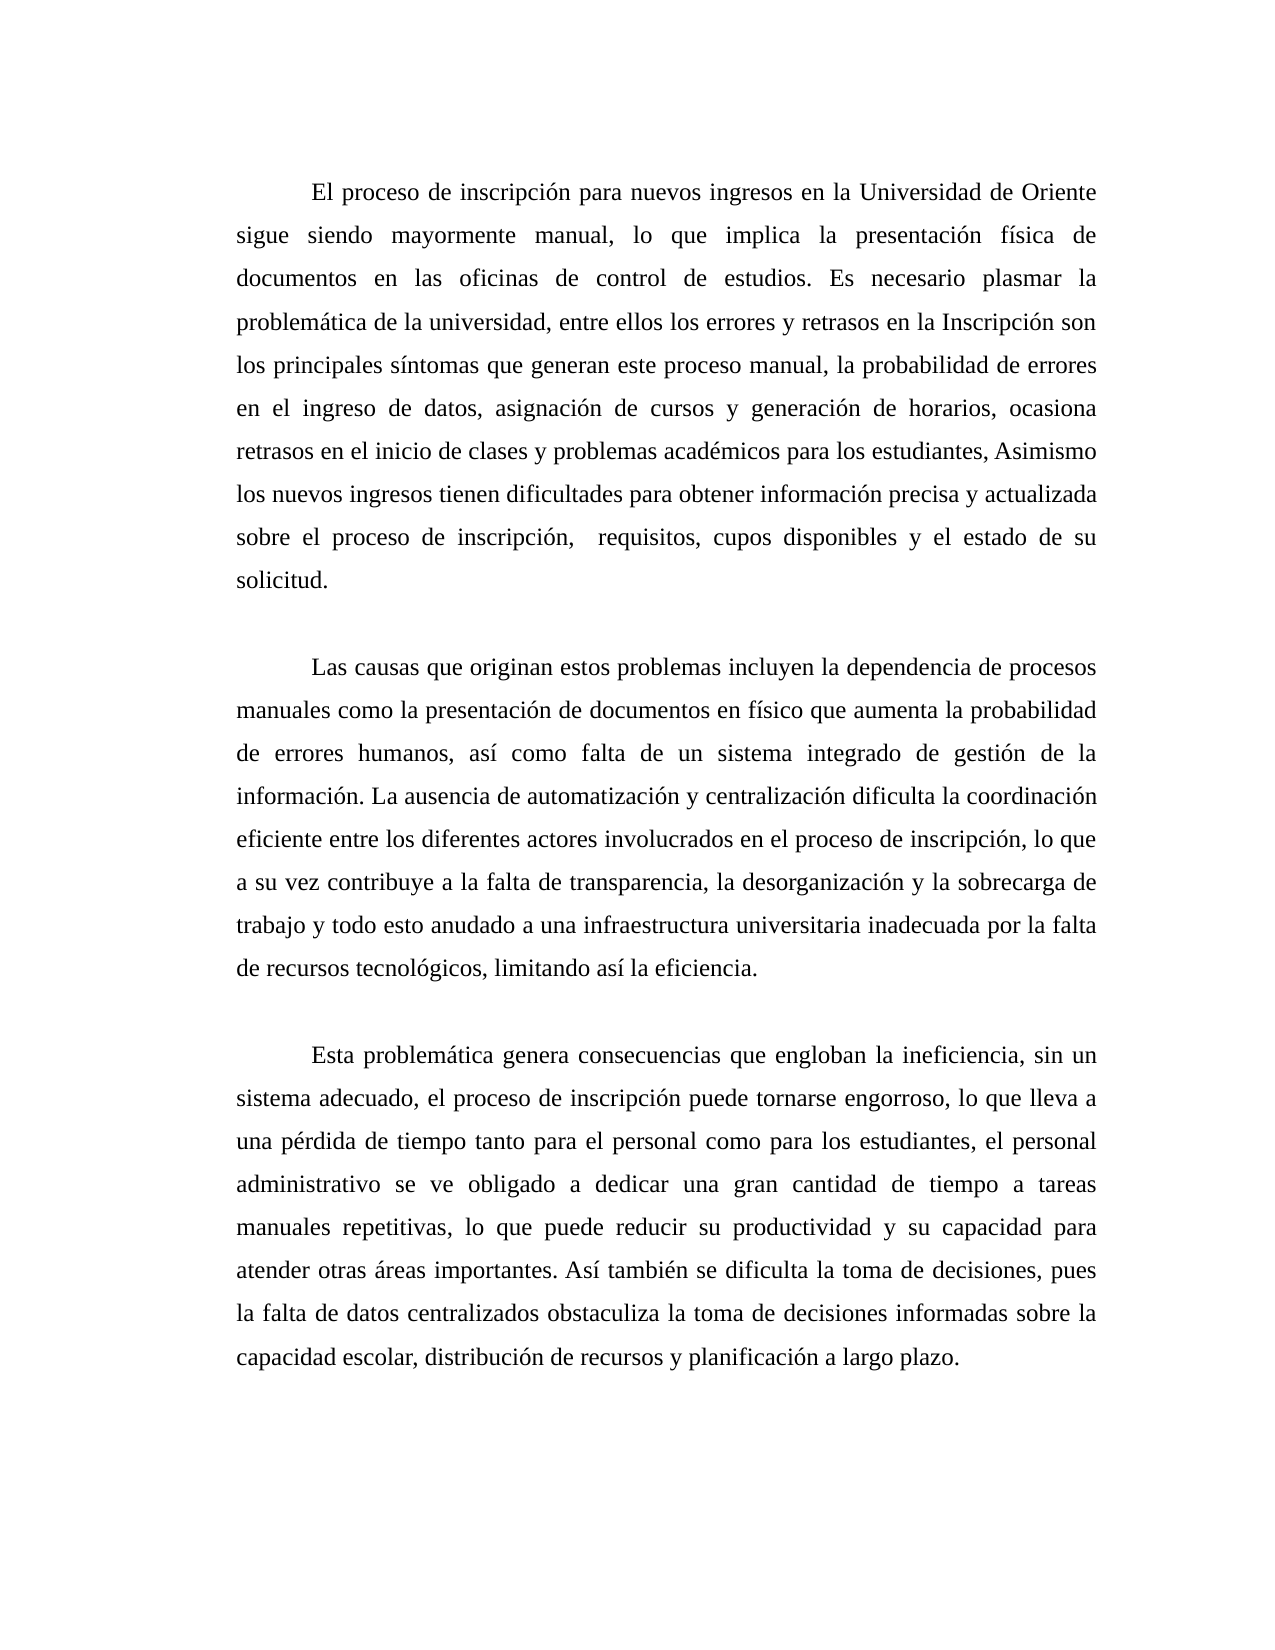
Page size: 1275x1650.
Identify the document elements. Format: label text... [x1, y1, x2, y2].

text Las causas que originan estos problemas incluyen la dependencia de procesos manuales como la presentación de documentos en físico que aumenta la probabilidad de errores humanos, así como falta de un sistema integrado de gestión de la información. La ausencia de automatización y centralización dificulta la coordinación eficiente entre los diferentes actores involucrados en el proceso de inscripción, lo que a su vez contribuye a la falta de transparencia, la desorganización y la sobrecarga de trabajo y todo esto anudado a una infraestructura universitaria inadecuada por la falta de recursos tecnológicos, limitando así la eficiencia. [236, 652, 1098, 982]
text Esta problemática genera consecuencias que engloban la ineficiencia, sin un sistema adecuado, el proceso de inscripción puede tornarse engorroso, lo que lleva a una pérdida de tiempo tanto para el personal como para los estudiantes, el personal administrativo se ve obligado a dedicar una gran cantidad de tiempo a tareas manuales repetitivas, lo que puede reducir su productividad y su capacidad para atender otras áreas importantes. Así también se dificulta la toma de decisiones, pues la falta de datos centralizados obstaculiza la toma de decisiones informadas sobre la capacidad escolar, distribución de recursos y planificación a largo plazo. [236, 1040, 1098, 1370]
text El proceso de inscripción para nuevos ingresos en la Universidad de Oriente sigue siendo mayormente manual, lo que implica la presentación física de documentos en las oficinas de control de estudios. Es necesario plasmar la problemática de la universidad, entre ellos los errores y retrasos en la Inscripción son los principales síntomas que generan este proceso manual, la probabilidad de errores en el ingreso de datos, asignación de cursos y generación de horarios, ocasiona retrasos en el inicio de clases y problemas académicos para los estudiantes, Asimismo los nuevos ingresos tienen dificultades para obtener información precisa y actualizada sobre el proceso de inscripción, requisitos, cupos disponibles y el estado de su solicitud. [236, 177, 1098, 594]
